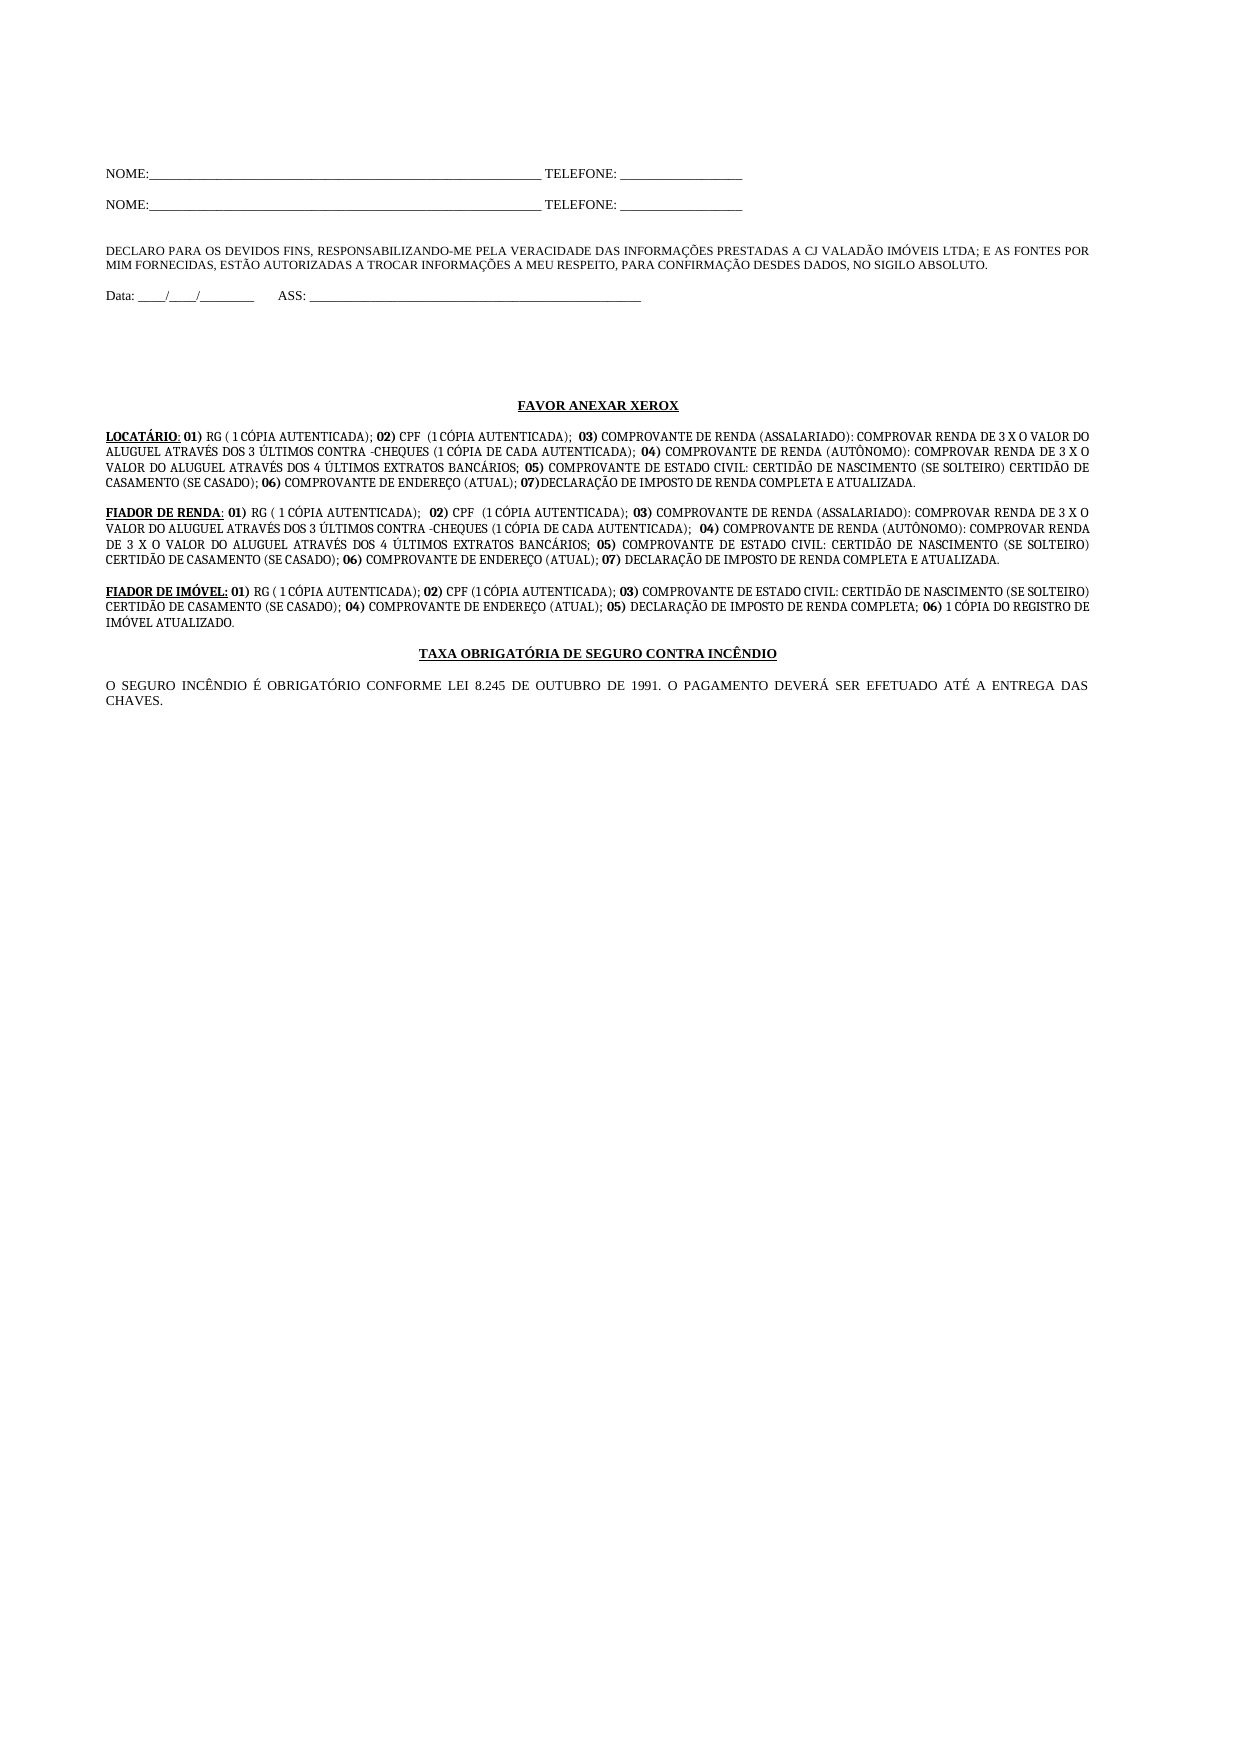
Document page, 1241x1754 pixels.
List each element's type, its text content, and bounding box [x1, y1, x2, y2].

title FIADOR DE IMÓVEL: 01) RG ( 1 CÓPIA AUTENTICADA); 02) CPF (1 CÓPIA AUTENTICADA); 03) COMPROVANTE DE ESTADO CIVIL: CERTIDÃO DE NASCIMENTO (SE SOLTEIRO) CERTIDÃO DE CASAMENTO (SE CASADO); 04) COMPROVANTE DE ENDEREÇO (ATUAL); 05) DECLARAÇÃO DE IMPOSTO DE RENDA COMPLETA; 06) 1 CÓPIA DO REGISTRO DE IMÓVEL ATUALIZADO. [106, 584, 1090, 631]
title NOME:__________________________________________________________ TELEFONE: __________________ [106, 166, 1090, 181]
title Data: ____/____/________ ASS: _________________________________________________ [106, 288, 1090, 304]
title FAVOR ANEXAR XEROX [106, 397, 1090, 413]
title O SEGURO INCÊNDIO É OBRIGATÓRIO CONFORME LEI 8.245 DE OUTUBRO DE 1991. O PAGAMENTO DEVERÁ SER EFETUADO ATÉ A ENTREGA DAS CHAVES. [106, 677, 1090, 709]
title FIADOR DE RENDA: 01) RG ( 1 CÓPIA AUTENTICADA); 02) CPF (1 CÓPIA AUTENTICADA); 03) COMPROVANTE DE RENDA (ASSALARIADO): COMPROVAR RENDA DE 3 X O VALOR DO ALUGUEL ATRAVÉS DOS 3 ÚLTIMOS CONTRA -CHEQUES (1 CÓPIA DE CADA AUTENTICADA); 04) COMPROVANTE DE RENDA (AUTÔNOMO): COMPROVAR RENDA DE 3 X O VALOR DO ALUGUEL ATRAVÉS DOS 4 ÚLTIMOS EXTRATOS BANCÁRIOS; 05) COMPROVANTE DE ESTADO CIVIL: CERTIDÃO DE NASCIMENTO (SE SOLTEIRO) CERTIDÃO DE CASAMENTO (SE CASADO); 06) COMPROVANTE DE ENDEREÇO (ATUAL); 07) DECLARAÇÃO DE IMPOSTO DE RENDA COMPLETA E ATUALIZADA. [106, 506, 1090, 568]
title TAXA OBRIGATÓRIA DE SEGURO CONTRA INCÊNDIO [106, 646, 1090, 662]
title DECLARO PARA OS DEVIDOS FINS, RESPONSABILIZANDO-ME PELA VERACIDADE DAS INFORMAÇÕES PRESTADAS A CJ VALADÃO IMÓVEIS LTDA; E AS FONTES POR MIM FORNECIDAS, ESTÃO AUTORIZADAS A TROCAR INFORMAÇÕES A MEU RESPEITO, PARA CONFIRMAÇÃO DESDES DADOS, NO SIGILO ABSOLUTO. [106, 244, 1090, 272]
title LOCATÁRIO: 01) RG ( 1 CÓPIA AUTENTICADA); 02) CPF (1 CÓPIA AUTENTICADA); 03) COMPROVANTE DE RENDA (ASSALARIADO): COMPROVAR RENDA DE 3 X O VALOR DO ALUGUEL ATRAVÉS DOS 3 ÚLTIMOS CONTRA -CHEQUES (1 CÓPIA DE CADA AUTENTICADA); 04) COMPROVANTE DE RENDA (AUTÔNOMO): COMPROVAR RENDA DE 3 X O VALOR DO ALUGUEL ATRAVÉS DOS 4 ÚLTIMOS EXTRATOS BANCÁRIOS; 05) COMPROVANTE DE ESTADO CIVIL: CERTIDÃO DE NASCIMENTO (SE SOLTEIRO) CERTIDÃO DE CASAMENTO (SE CASADO); 06) COMPROVANTE DE ENDEREÇO (ATUAL); 07)DECLARAÇÃO DE IMPOSTO DE RENDA COMPLETA E ATUALIZADA. [106, 429, 1090, 491]
title NOME:__________________________________________________________ TELEFONE: __________________ [106, 197, 1090, 212]
